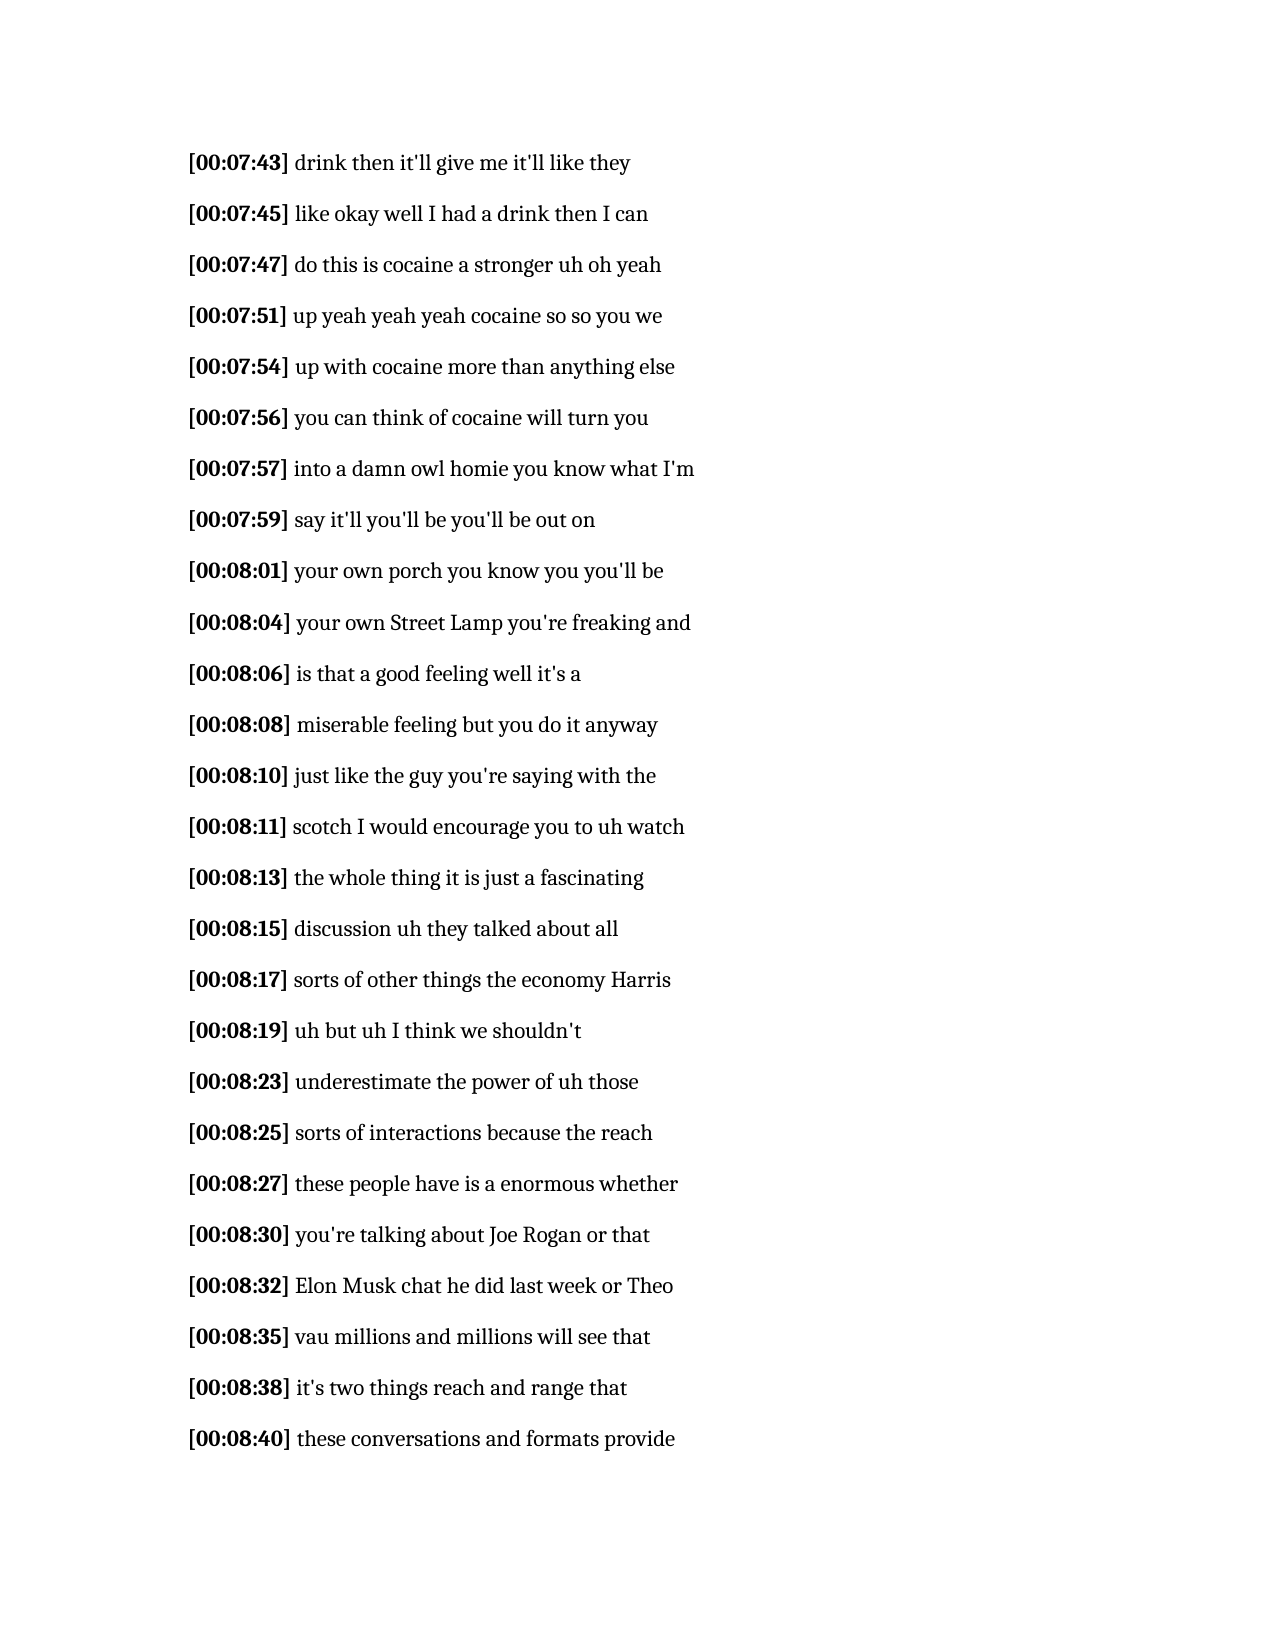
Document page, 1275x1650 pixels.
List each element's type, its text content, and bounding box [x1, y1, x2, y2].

text [00:07:43] drink then it'll give me it'll like they [187, 150, 1087, 176]
text [00:08:10] just like the guy you're saying with the [187, 762, 1087, 789]
text [00:08:40] these conversations and formats provide [187, 1426, 1087, 1452]
text [00:07:59] say it'll you'll be you'll be out on [187, 507, 1087, 534]
text [00:08:11] scotch I would encourage you to uh watch [187, 813, 1087, 840]
text [00:08:15] discussion uh they talked about all [187, 916, 1087, 942]
text [00:08:35] vau millions and millions will see that [187, 1324, 1087, 1350]
text [00:08:04] your own Street Lamp you're freaking and [187, 609, 1087, 636]
text [00:08:17] sorts of other things the economy Harris [187, 967, 1087, 993]
text [00:08:25] sorts of interactions because the reach [187, 1120, 1087, 1146]
text [00:07:51] up yeah yeah yeah cocaine so so you we [187, 303, 1087, 329]
text [00:08:08] miserable feeling but you do it anyway [187, 711, 1087, 738]
text [00:08:23] underestimate the power of uh those [187, 1069, 1087, 1095]
text [00:08:06] is that a good feeling well it's a [187, 660, 1087, 687]
text [00:08:19] uh but uh I think we shouldn't [187, 1018, 1087, 1044]
text [00:08:30] you're talking about Joe Rogan or that [187, 1222, 1087, 1248]
text [00:08:27] these people have is a enormous whether [187, 1171, 1087, 1197]
text [00:08:38] it's two things reach and range that [187, 1375, 1087, 1401]
text [00:08:32] Elon Musk chat he did last week or Theo [187, 1273, 1087, 1299]
text [00:08:01] your own porch you know you you'll be [187, 558, 1087, 585]
text [00:07:45] like okay well I had a drink then I can [187, 201, 1087, 227]
text [00:07:56] you can think of cocaine will turn you [187, 405, 1087, 432]
text [00:07:57] into a damn owl homie you know what I'm [187, 456, 1087, 483]
text [00:07:47] do this is cocaine a stronger uh oh yeah [187, 252, 1087, 278]
text [00:07:54] up with cocaine more than anything else [187, 354, 1087, 381]
text [00:08:13] the whole thing it is just a fascinating [187, 864, 1087, 891]
